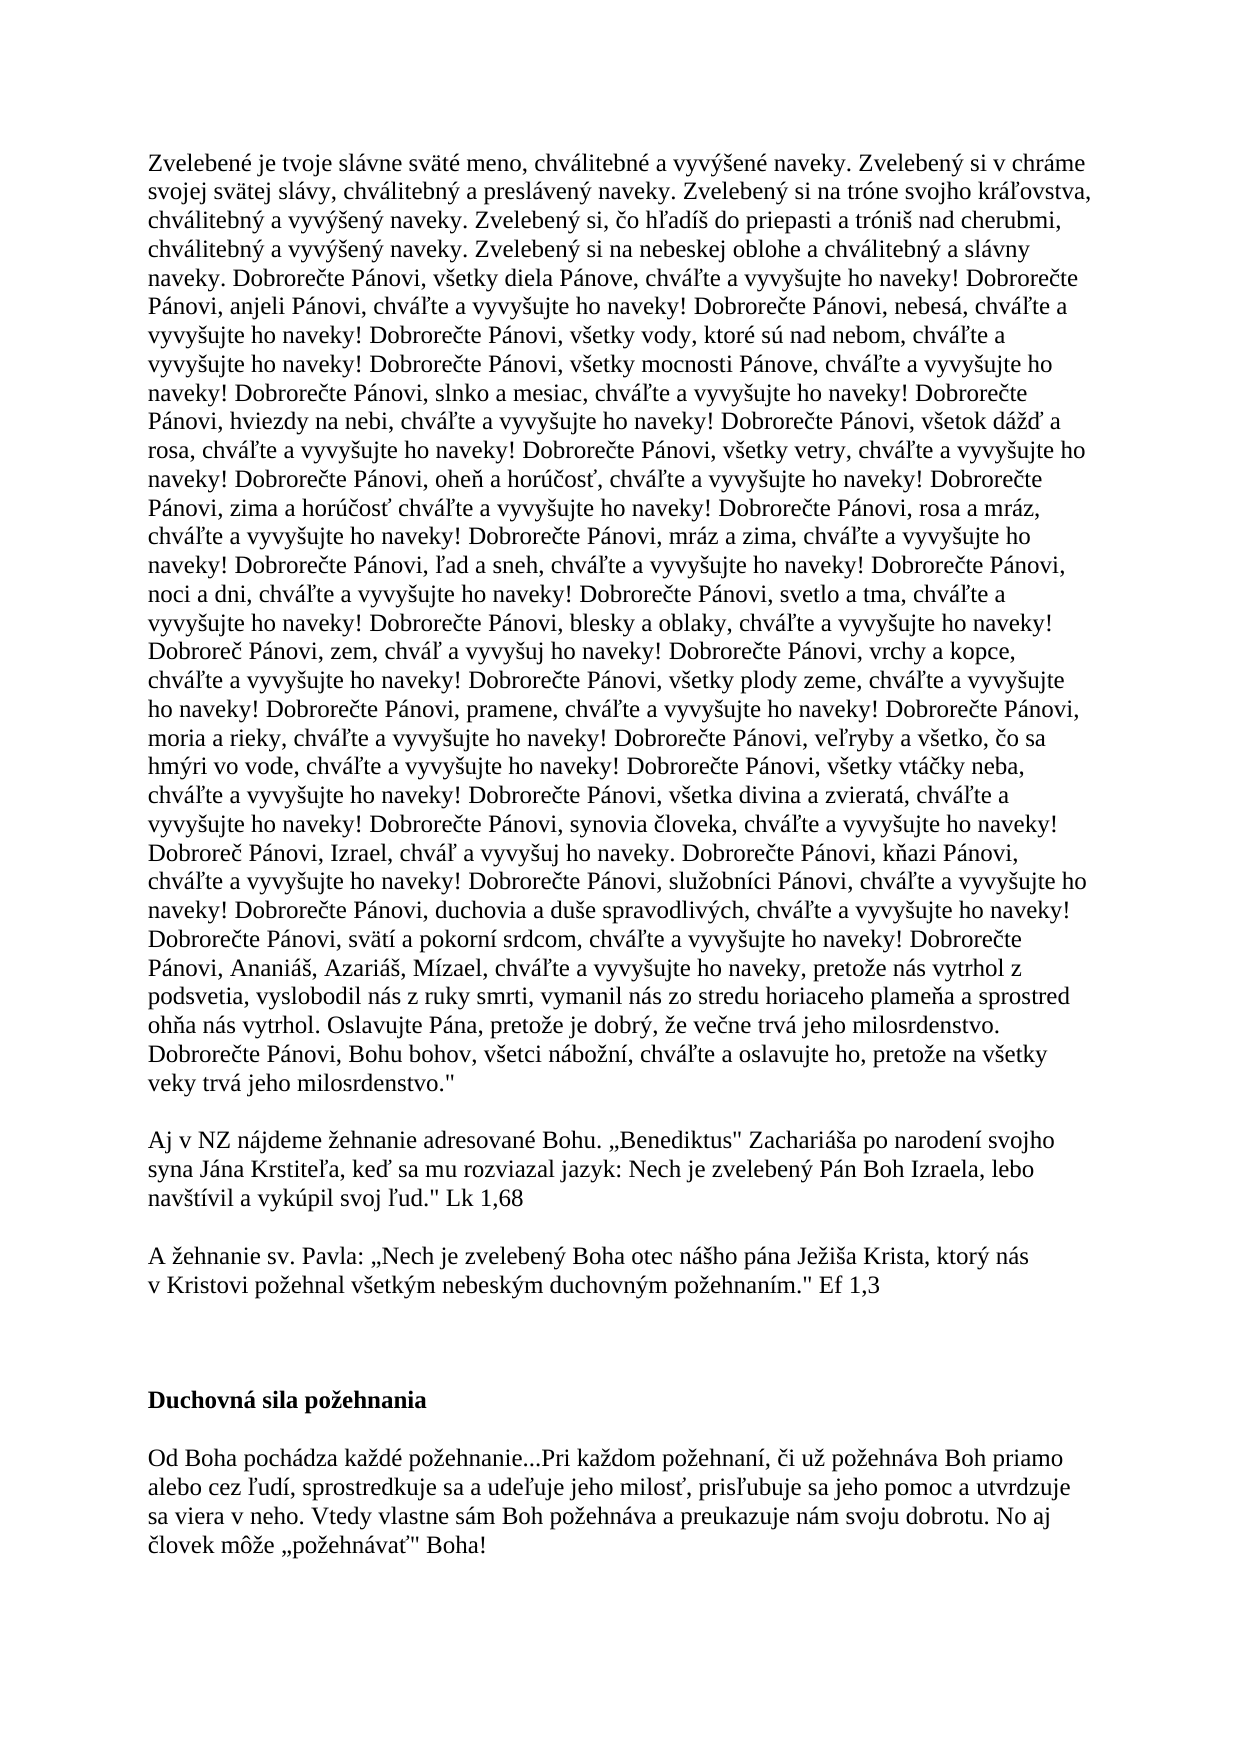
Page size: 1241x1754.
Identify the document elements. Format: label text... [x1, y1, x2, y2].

text Od Boha pochádza každé požehnanie...Pri každom požehnaní, či už požehnáva Boh priamo alebo cez ľudí, sprostredkuje sa a udeľuje jeho milosť, prisľubuje sa jeho pomoc a utvrdzuje sa viera v neho. Vtedy vlastne sám Boh požehnáva a preukazuje nám svoju dobrotu. No aj človek môže „požehnávať" Boha! [148, 1443, 1093, 1558]
text A žehnanie sv. Pavla: „Nech je zvelebený Boha otec nášho pána Ježiša Krista, ktorý nás v Kristovi požehnal všetkým nebeským duchovným požehnaním." Ef 1,3 [148, 1241, 1093, 1298]
text Duchovná sila požehnania [148, 1386, 1093, 1414]
text Aj v NZ nájdeme žehnanie adresované Bohu. „Benediktus" Zachariáša po narodení svojho syna Jána Krstiteľa, keď sa mu rozviazal jazyk: Nech je zvelebený Pán Boh Izraela, lebo navštívil a vykúpil svoj ľud." Lk 1,68 [148, 1126, 1093, 1212]
